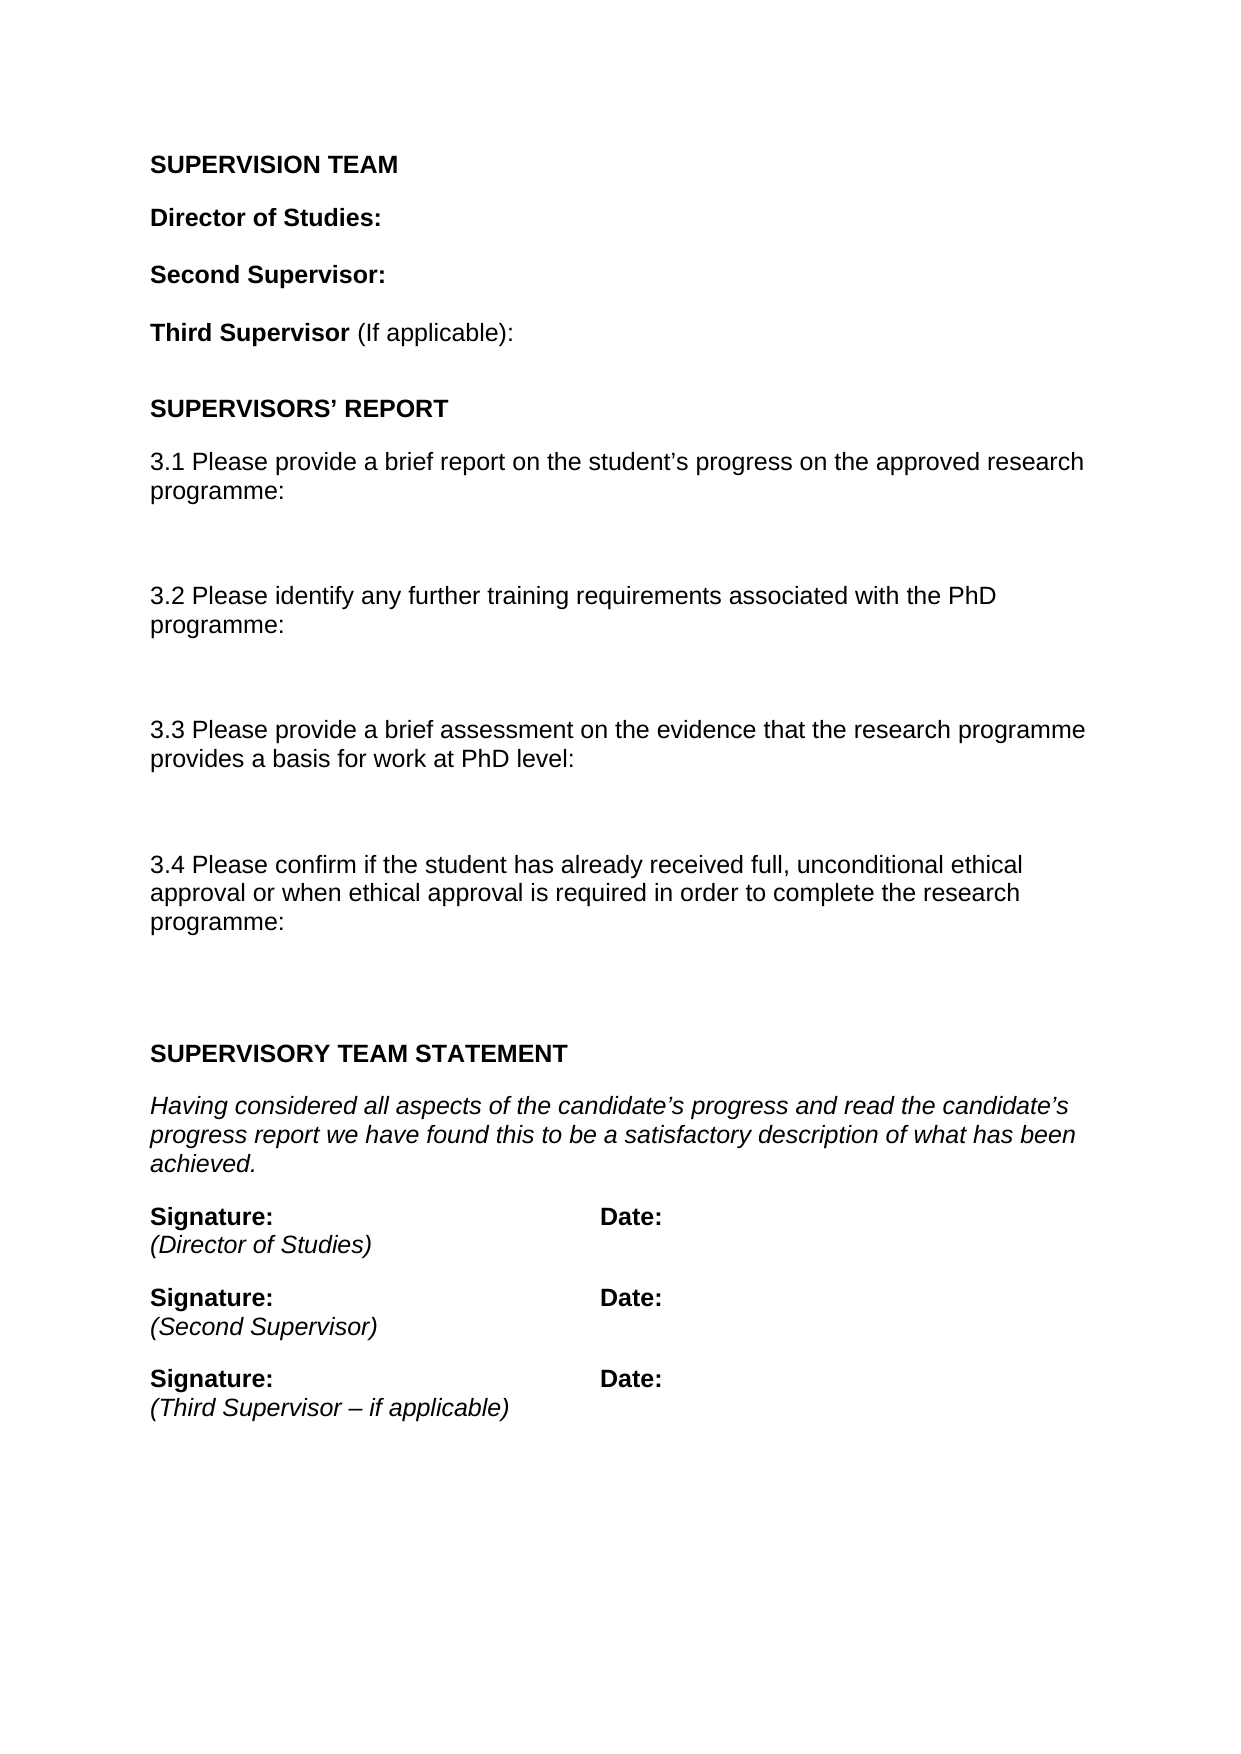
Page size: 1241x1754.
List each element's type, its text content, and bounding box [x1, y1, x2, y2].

text (Second Supervisor) [150, 1312, 1090, 1340]
text SUPERVISORS’ REPORT [150, 394, 1090, 423]
text Signature: Date: [150, 1201, 1090, 1230]
text Signature: Date: [150, 1283, 1090, 1312]
text Third Supervisor (If applicable): [150, 318, 1090, 346]
text Having considered all aspects of the candidate’s progress and read the candidate’s progress report we have found this to be a satisfactory description of what has been achieved. [150, 1091, 1090, 1177]
text Director of Studies: [150, 203, 1090, 231]
text 3.4 Please confirm if the student has already received full, unconditional ethical approval or when ethical approval is required in order to complete the research programme: [150, 849, 1090, 936]
text SUPERVISORY TEAM STATEMENT [150, 1038, 1090, 1067]
text (Third Supervisor – if applicable) [150, 1393, 1090, 1422]
text 3.3 Please provide a brief assessment on the evidence that the research programme provides a basis for work at PhD level: [150, 715, 1090, 773]
text (Director of Studies) [150, 1230, 1090, 1259]
text 3.2 Please identify any further training requirements associated with the PhD programme: [150, 581, 1090, 639]
text Signature: Date: [150, 1364, 1090, 1393]
text SUPERVISION TEAM [150, 150, 1090, 179]
text Second Supervisor: [150, 260, 1090, 289]
text 3.1 Please provide a brief report on the student’s progress on the approved research programme: [150, 447, 1090, 504]
